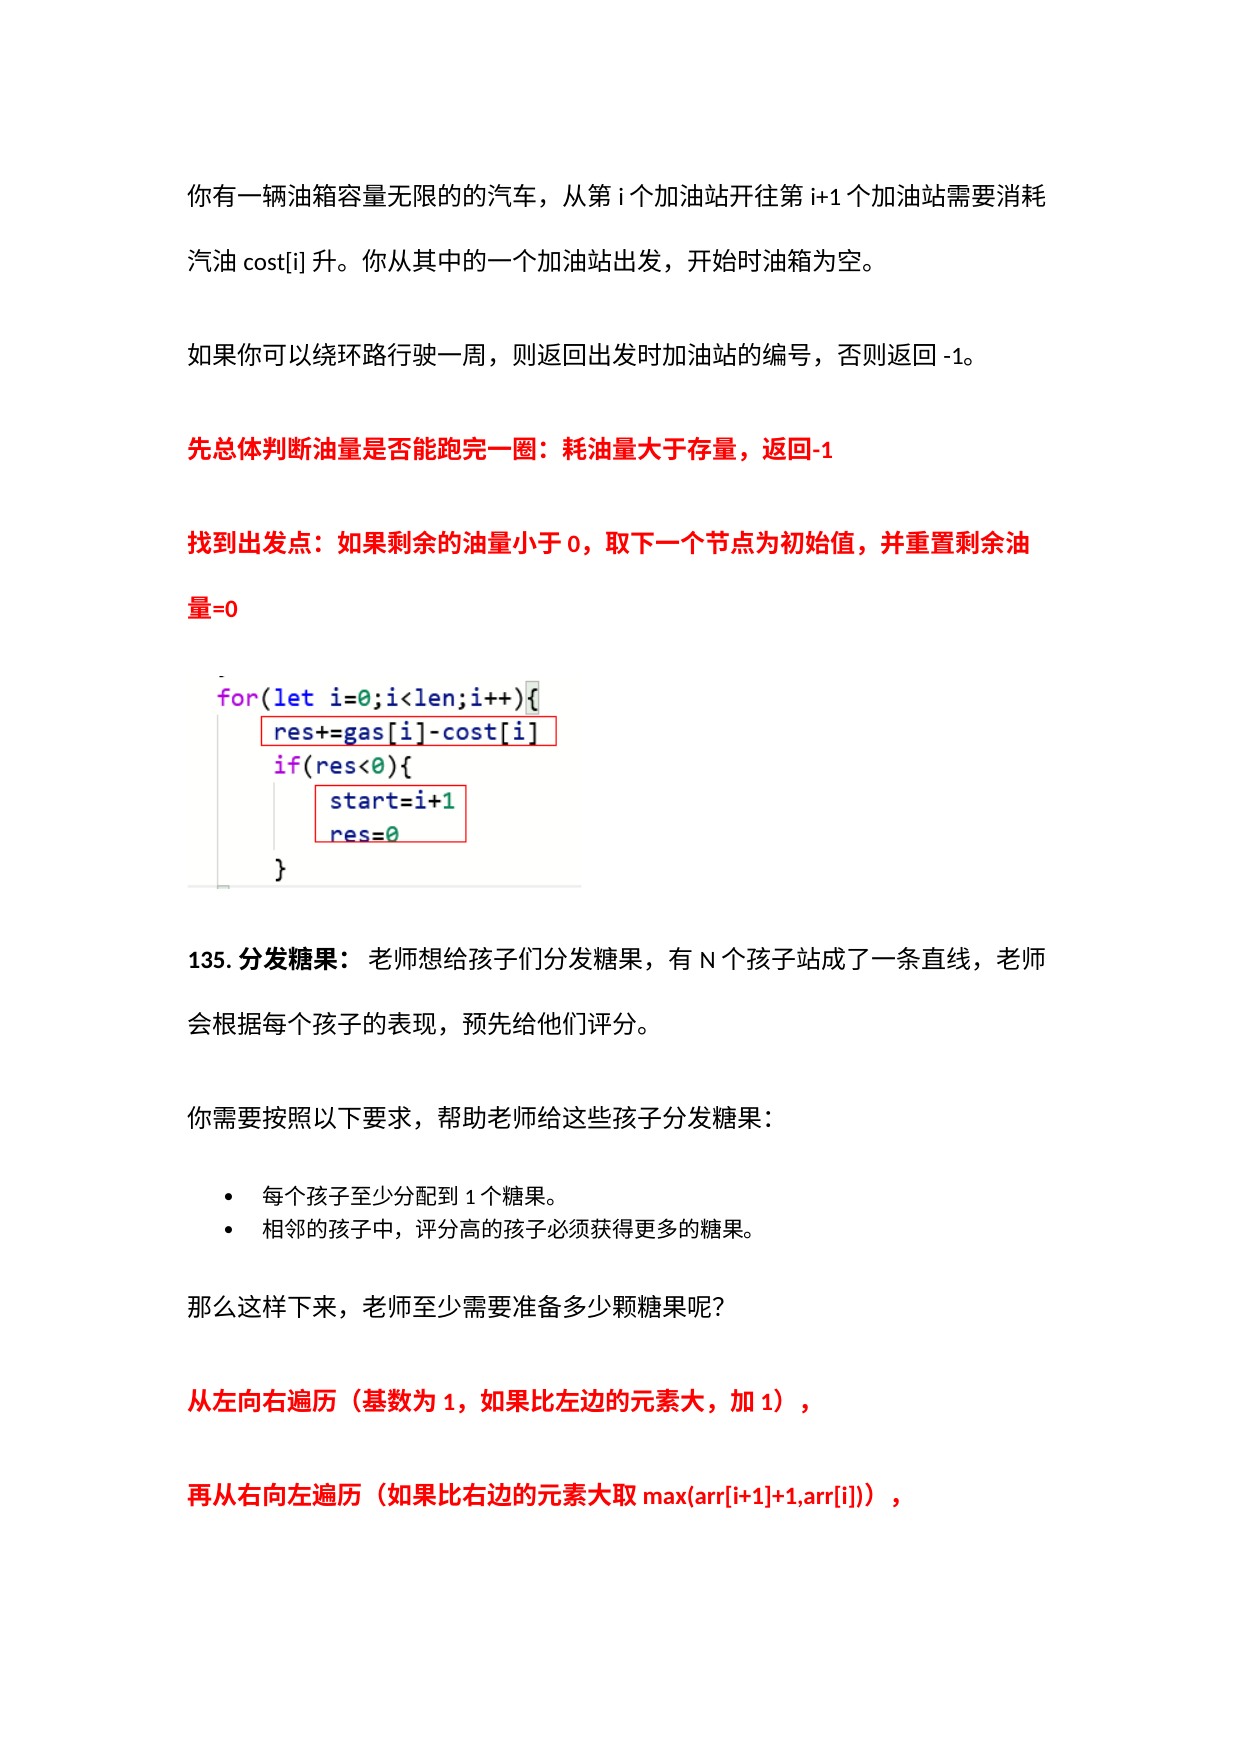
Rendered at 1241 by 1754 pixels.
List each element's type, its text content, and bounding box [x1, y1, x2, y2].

list 每个孩子至少分配到 1 个糖果。 [225, 1179, 1053, 1211]
text 如果你可以绕环路行驶一周，则返回出发时加油站的编号，否则返回 -1。 [187, 321, 1053, 386]
text 再从右向左遍历（如果比右边的元素大取max(arr[i+1]+1,arr[i])）， [187, 1461, 1053, 1526]
picture [187, 676, 582, 889]
text 那么这样下来，老师至少需要准备多少颗糖果呢？ [187, 1273, 1053, 1338]
text 找到出发点：如果剩余的油量小于0，取下一个节点为初始值，并重置剩余油量=0 [187, 509, 1053, 639]
list 相邻的孩子中，评分高的孩子必须获得更多的糖果。 [225, 1211, 1053, 1244]
text 你需要按照以下要求，帮助老师给这些孩子分发糖果： [187, 1084, 1053, 1149]
text 先总体判断油量是否能跑完一圈：耗油量大于存量，返回-1 [187, 415, 1053, 480]
text 你有一辆油箱容量无限的的汽车，从第 i 个加油站开往第 i+1 个加油站需要消耗汽油 cost[i] 升。你从其中的一个加油站出发，开始时油箱为空。 [187, 162, 1053, 292]
text 135. 分发糖果： 老师想给孩子们分发糖果，有 N 个孩子站成了一条直线，老师会根据每个孩子的表现，预先给他们评分。 [187, 925, 1053, 1055]
text 从左向右遍历（基数为1，如果比左边的元素大，加1）， [187, 1367, 1053, 1432]
